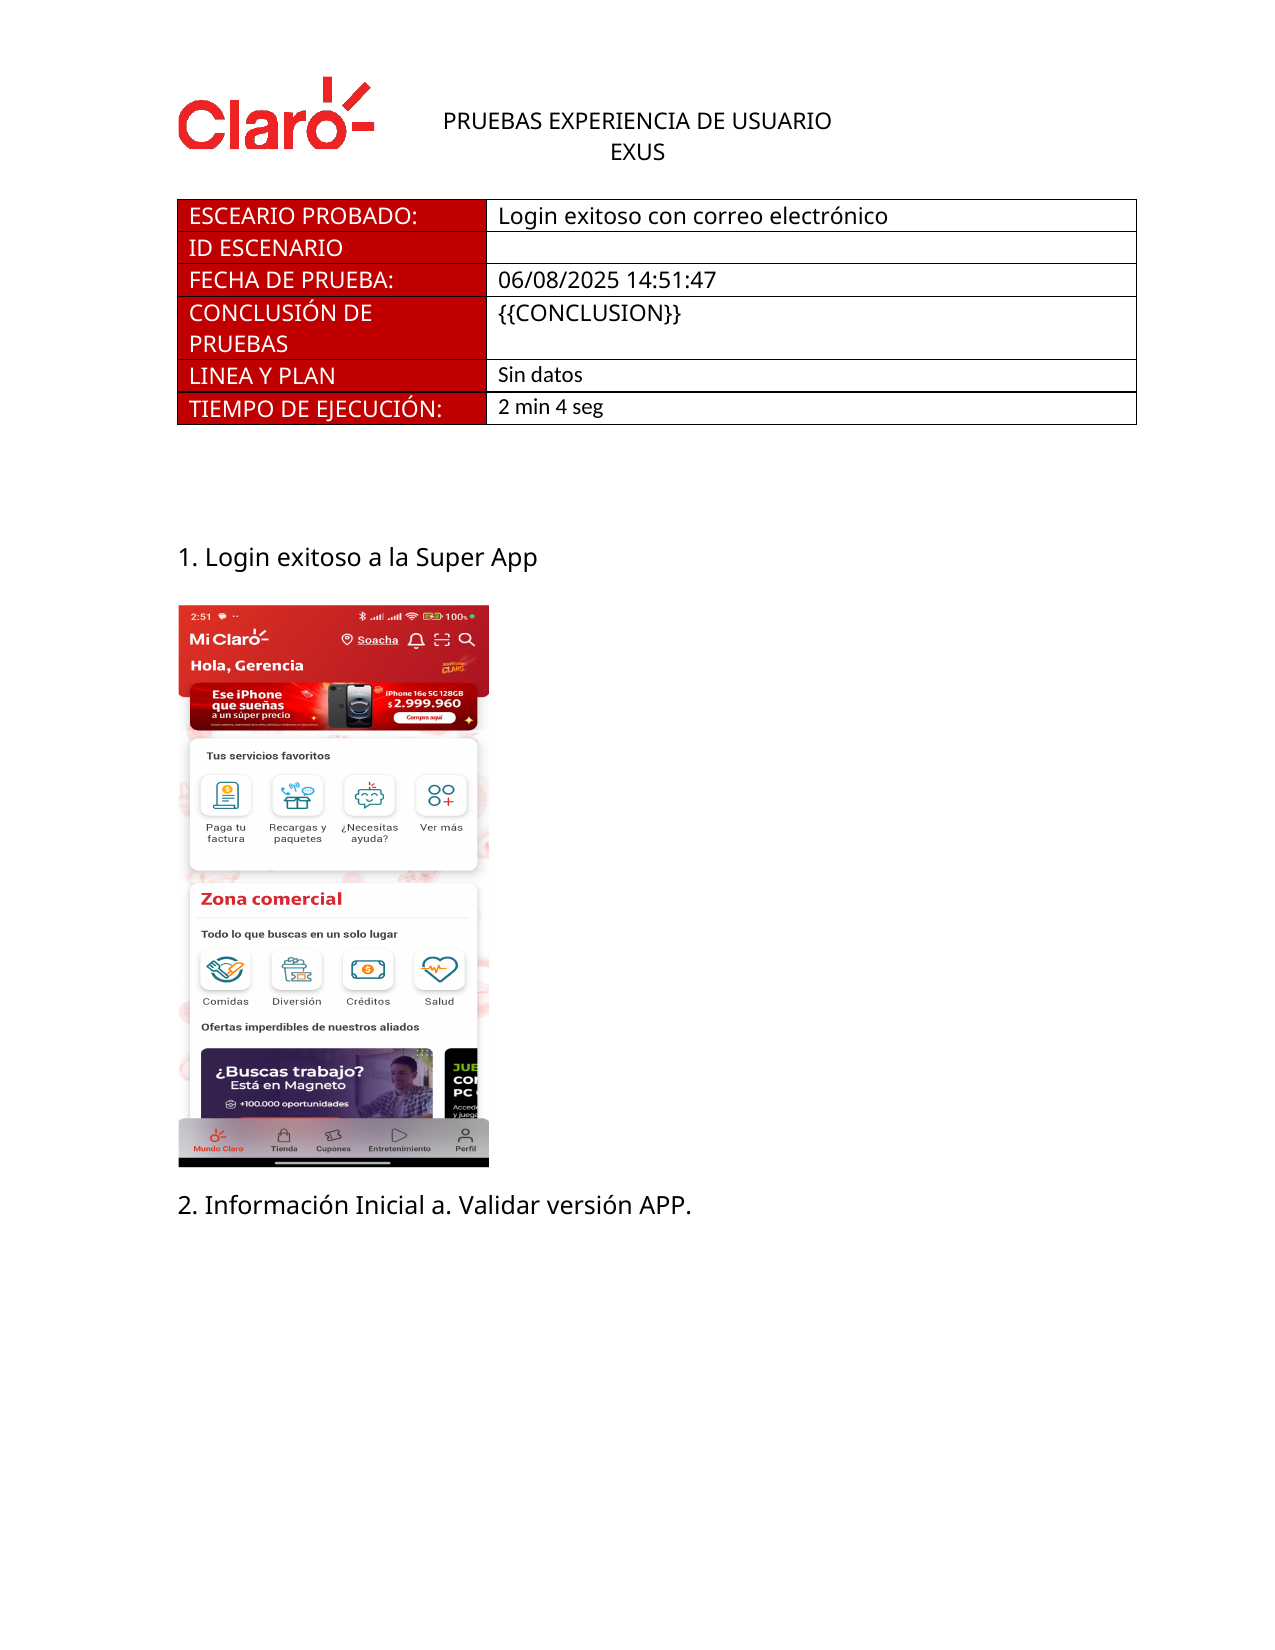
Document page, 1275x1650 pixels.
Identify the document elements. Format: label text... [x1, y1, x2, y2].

table_cell 06/08/2025 14:51:47 [487, 264, 1136, 296]
table_cell {{CONCLUSION}} [487, 297, 1136, 359]
table_cell Sin datos [487, 360, 1136, 391]
table_cell LINEA Y PLAN [178, 360, 486, 391]
table_cell CONCLUSIÓN DE PRUEBAS [178, 297, 486, 359]
picture [177, 76, 374, 149]
picture [177, 604, 490, 1168]
table_cell ID ESCENARIO [178, 232, 486, 263]
text 1. Login exitoso a la Super App [177, 539, 1098, 573]
table_cell FECHA DE PRUEBA: [178, 264, 486, 296]
table_header Login exitoso con correo electrónico [487, 200, 1136, 231]
table_cell [487, 232, 1136, 263]
table_cell TIEMPO DE EJECUCIÓN: [178, 393, 486, 424]
text 2. Información Inicial a. Validar versión APP. [177, 1188, 1098, 1222]
table_cell 2 min 4 seg [487, 393, 1136, 424]
table_header ESCEARIO PROBADO: [178, 200, 486, 231]
